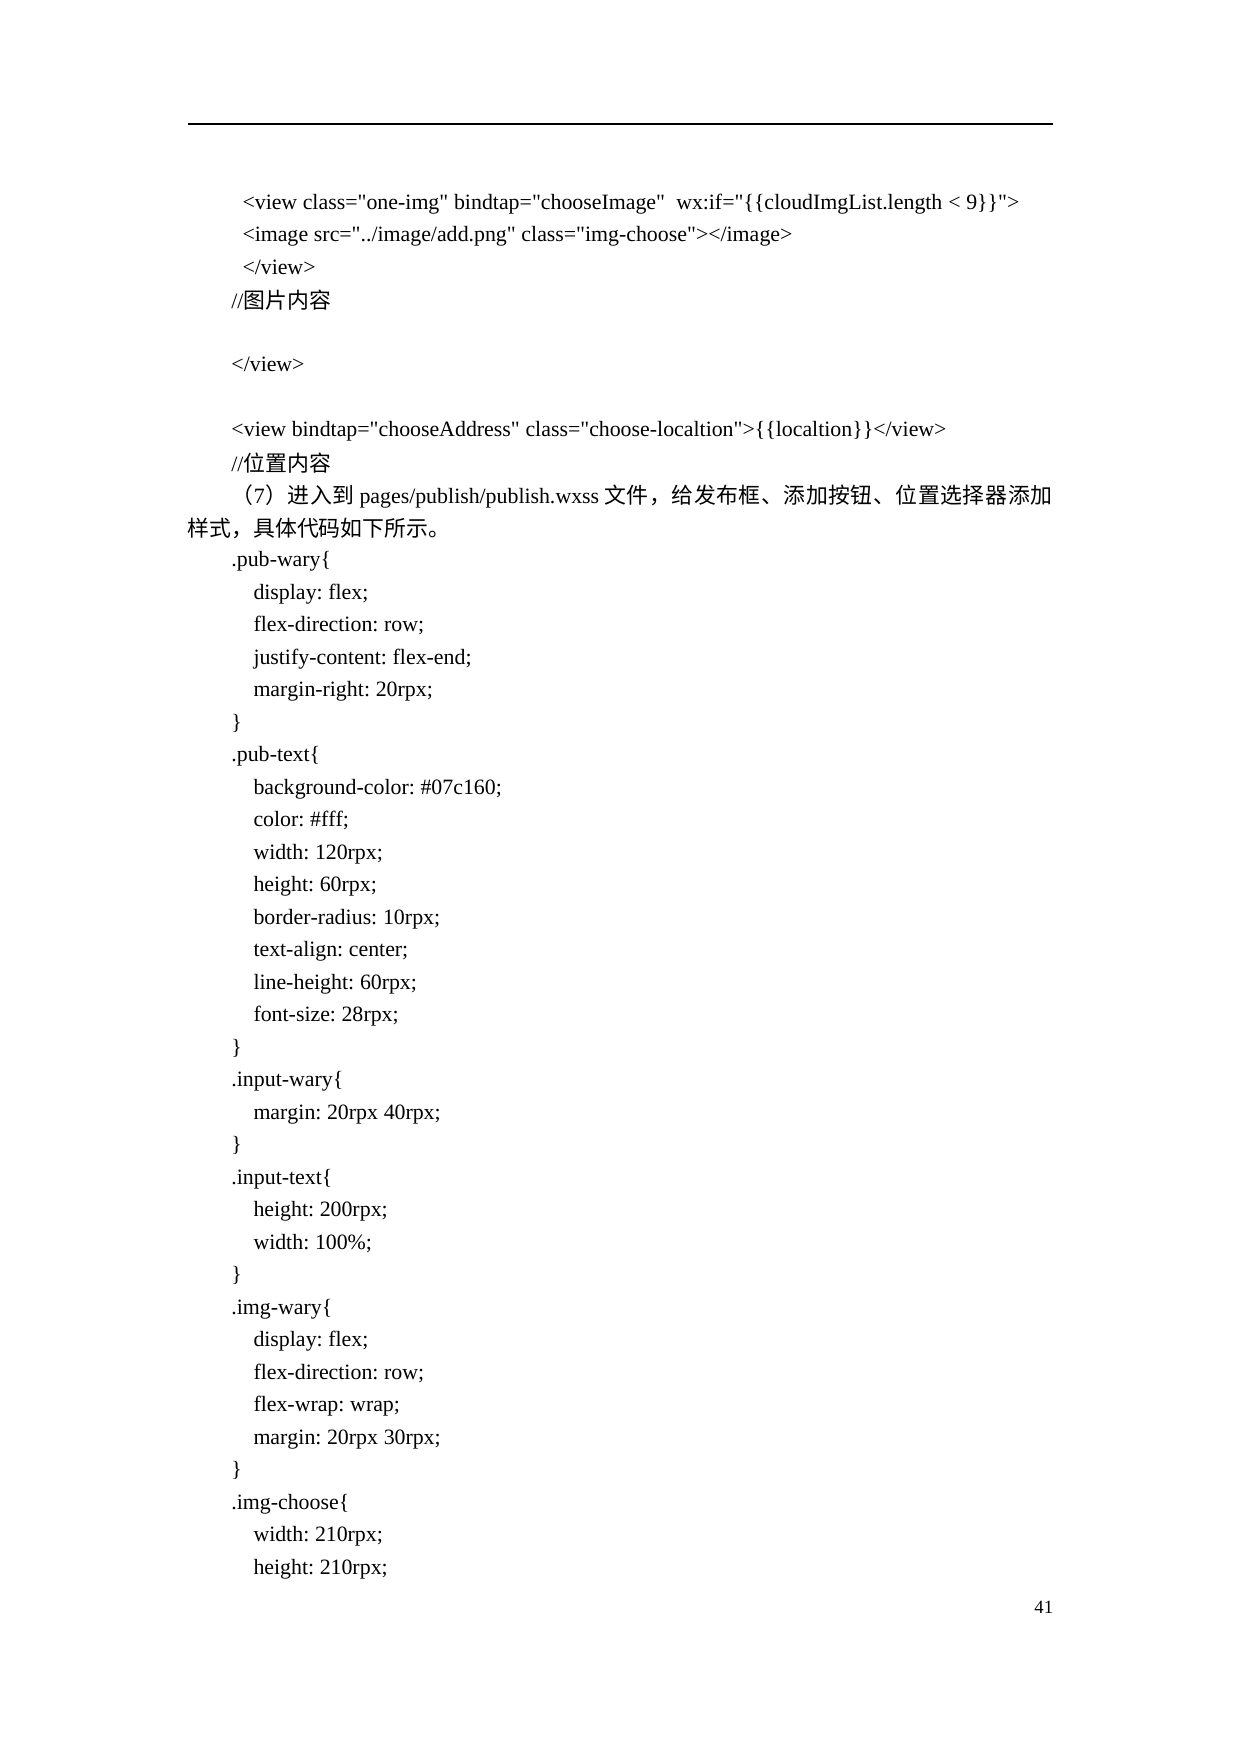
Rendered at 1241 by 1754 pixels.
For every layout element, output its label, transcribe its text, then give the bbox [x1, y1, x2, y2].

text height: 200rpx; [187, 1193, 1053, 1225]
text </view> [187, 250, 1053, 283]
text //图片内容 [187, 283, 1053, 315]
text width: 120rpx; [187, 835, 1053, 868]
text flex-direction: row; [187, 1355, 1053, 1388]
text .img-choose{ [187, 1485, 1053, 1518]
text } [187, 1258, 1053, 1290]
text <image src="../image/add.png" class="img-choose"></image> [187, 218, 1053, 250]
text display: flex; [187, 1323, 1053, 1355]
text width: 100%; [187, 1225, 1053, 1258]
text display: flex; [187, 575, 1053, 608]
text margin: 20rpx 40rpx; [187, 1095, 1053, 1128]
text flex-direction: row; [187, 608, 1053, 640]
text } [187, 1030, 1053, 1063]
text .input-text{ [187, 1160, 1053, 1193]
text <view bindtap="chooseAddress" class="choose-localtion">{{localtion}}</view> [187, 413, 1053, 445]
text margin-right: 20rpx; [187, 673, 1053, 705]
text } [187, 1128, 1053, 1160]
text flex-wrap: wrap; [187, 1388, 1053, 1420]
text height: 60rpx; [187, 868, 1053, 900]
text .pub-wary{ [187, 543, 1053, 575]
text justify-content: flex-end; [187, 640, 1053, 673]
text font-size: 28rpx; [187, 998, 1053, 1030]
text .pub-text{ [187, 738, 1053, 770]
text .input-wary{ [187, 1063, 1053, 1095]
text .img-wary{ [187, 1290, 1053, 1323]
text line-height: 60rpx; [187, 965, 1053, 998]
text } [187, 705, 1053, 738]
text （7）进入到pages/publish/publish.wxss文件，给发布框、添加按钮、位置选择器添加样式，具体代码如下所示。 [187, 478, 1053, 543]
text } [187, 1453, 1053, 1485]
text </view> [187, 348, 1053, 380]
text color: #fff; [187, 803, 1053, 835]
text <view class="one-img" bindtap="chooseImage" wx:if="{{cloudImgList.length < 9}}"> [187, 185, 1053, 218]
text text-align: center; [187, 933, 1053, 965]
text width: 210rpx; [187, 1518, 1053, 1550]
text height: 210rpx; [187, 1550, 1053, 1583]
text border-radius: 10rpx; [187, 900, 1053, 933]
text //位置内容 [187, 445, 1053, 478]
text margin: 20rpx 30rpx; [187, 1420, 1053, 1453]
text background-color: #07c160; [187, 770, 1053, 803]
